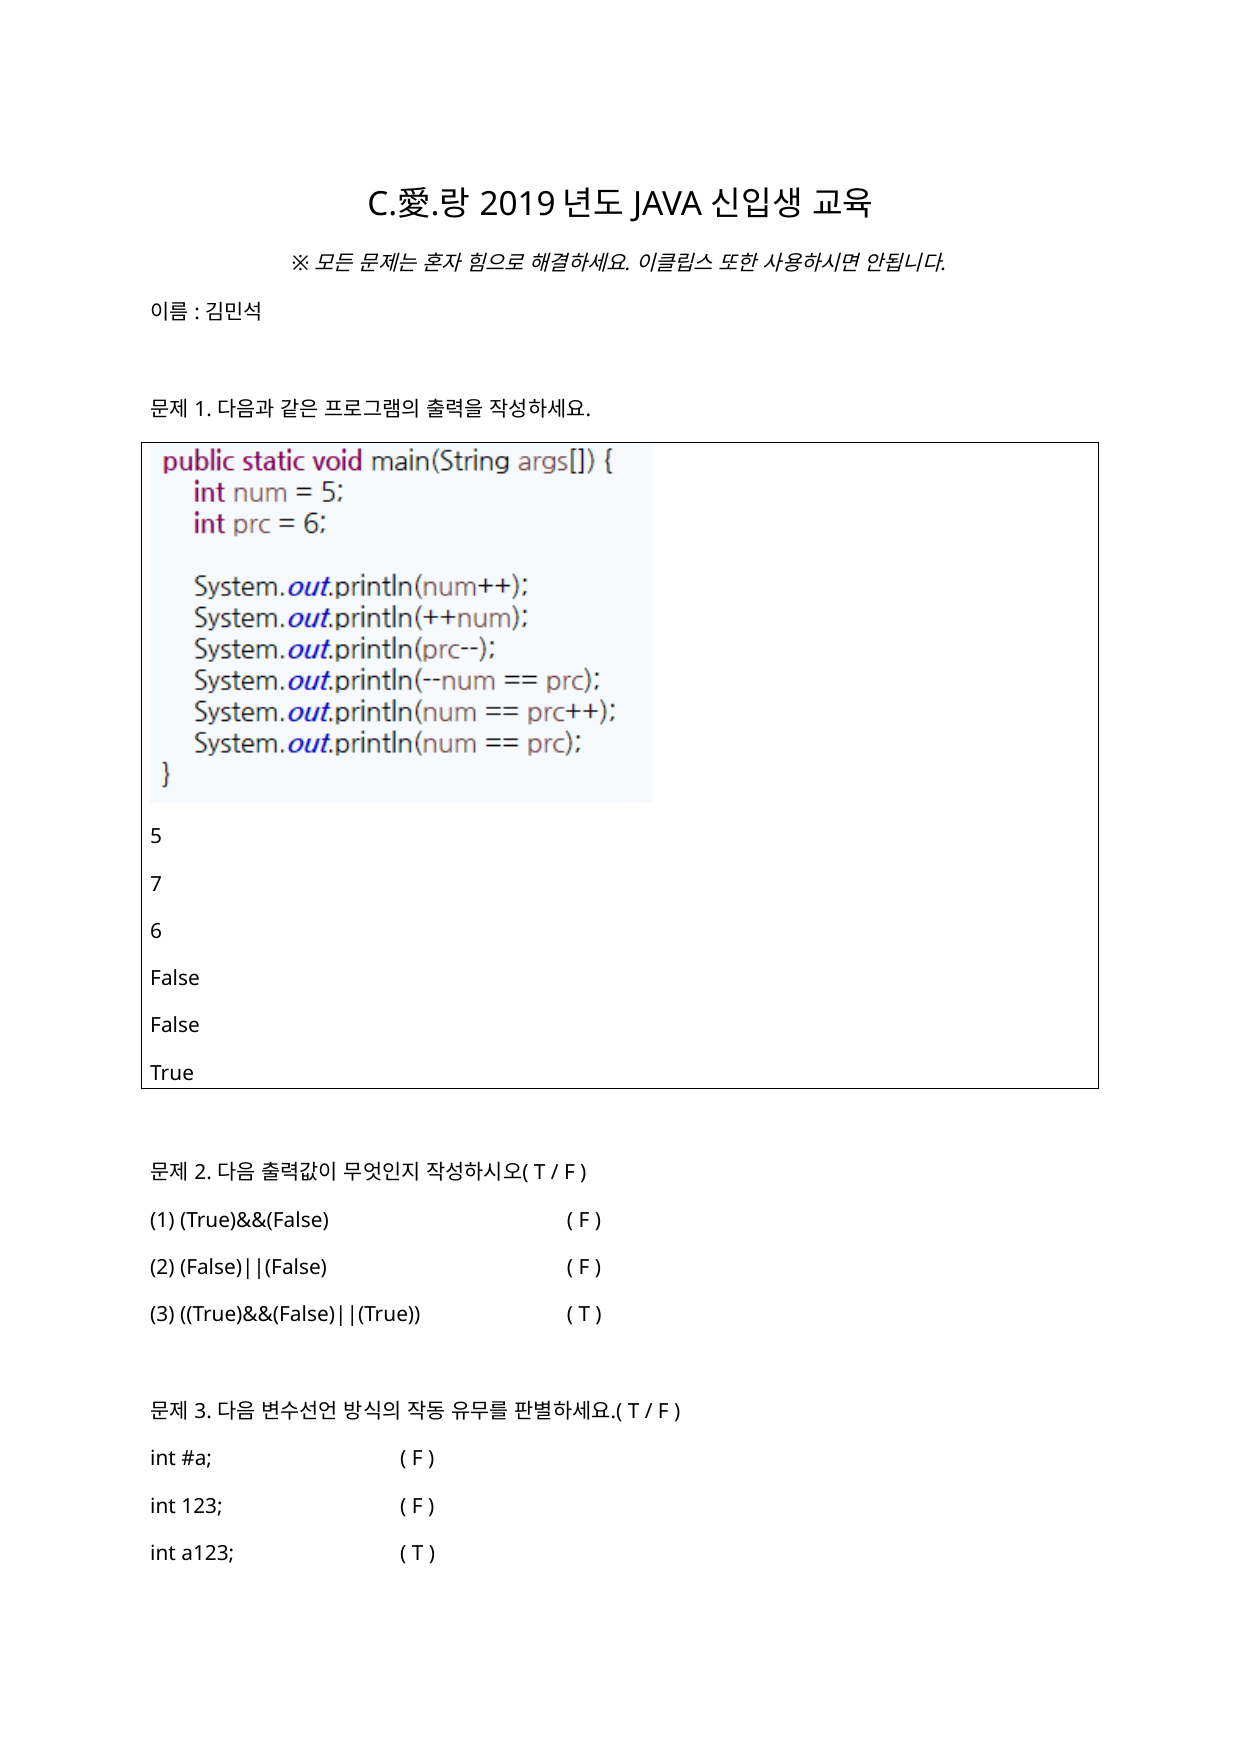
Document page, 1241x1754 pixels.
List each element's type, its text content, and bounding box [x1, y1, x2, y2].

text 7 [142, 866, 1098, 897]
text ※ 모든 문제는 혼자 힘으로 해결하세요. 이클립스 또한 사용하시면 안됩니다. [150, 246, 1090, 276]
text False [142, 1007, 1098, 1039]
text 문제 2. 다음 출력값이 무엇인지 작성하시오( T / F ) [150, 1156, 1090, 1186]
text 5 [142, 818, 1098, 850]
text 6 [142, 913, 1098, 944]
text (1) (True)&&(False) ( F ) [150, 1205, 1090, 1233]
text 문제 1. 다음과 같은 프로그램의 출력을 작성하세요. [150, 392, 1090, 422]
text True [142, 1055, 1098, 1088]
text (3) ((True)&&(False)||(True)) ( T ) [150, 1299, 1090, 1328]
text (2) (False)||(False) ( F ) [150, 1252, 1090, 1281]
text 이름 : 김민석 [150, 296, 1090, 326]
text int 123; ( F ) [150, 1491, 1090, 1519]
text C.愛.랑 2019년도 JAVA 신입생 교육 [150, 177, 1090, 226]
text int a123; ( T ) [150, 1538, 1090, 1566]
text int #a; ( F ) [150, 1443, 1090, 1472]
picture [150, 444, 654, 803]
text False [142, 960, 1098, 992]
text 문제 3. 다음 변수선언 방식의 작동 유무를 판별하세요.( T / F ) [150, 1394, 1090, 1424]
